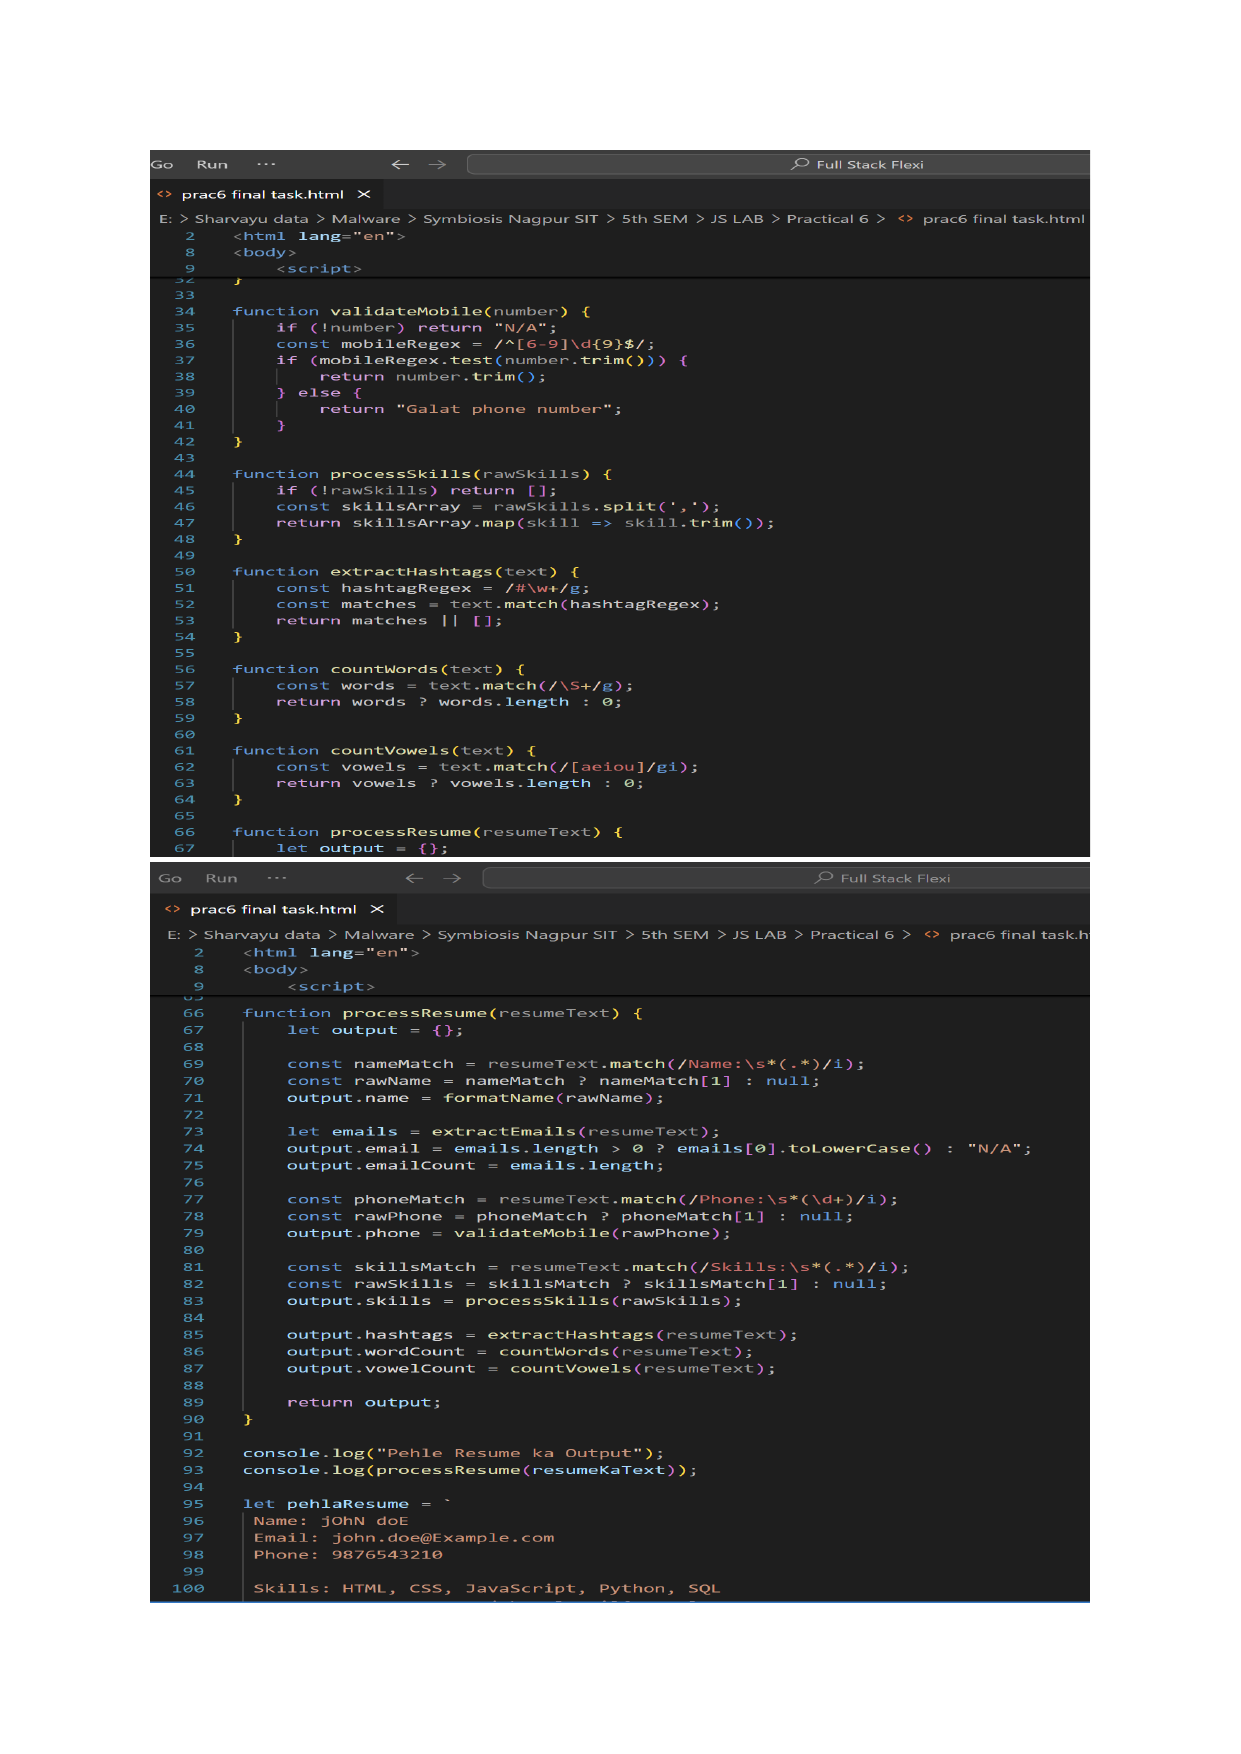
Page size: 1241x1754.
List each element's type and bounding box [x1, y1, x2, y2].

picture [150, 862, 1090, 1603]
picture [150, 150, 1091, 857]
